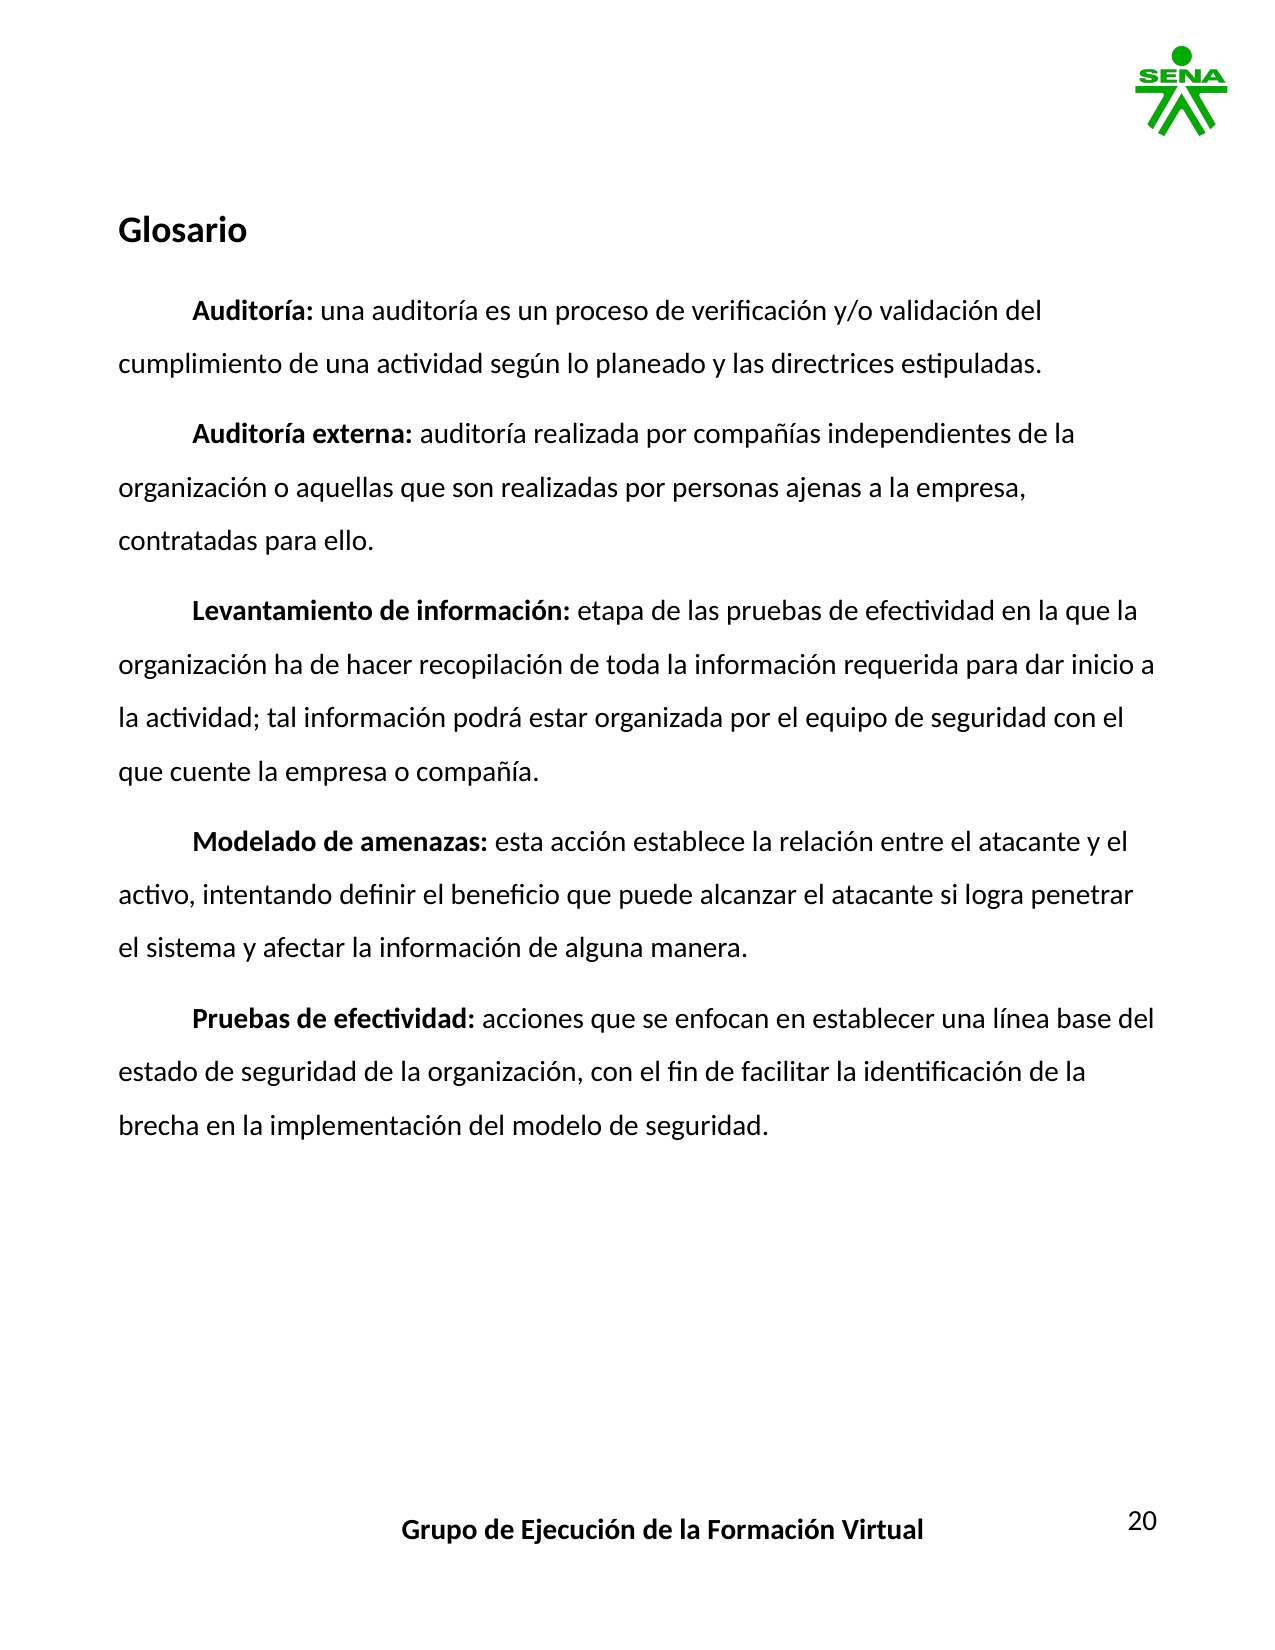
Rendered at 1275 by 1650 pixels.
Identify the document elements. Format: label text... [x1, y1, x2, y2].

text Auditoría: una auditoría es un proceso de verificación y/o validación del cumplimiento de una actividad según lo planeado y las directrices estipuladas. [118, 292, 1157, 381]
text Modelado de amenazas: esta acción establece la relación entre el atacante y el activo, intentando definir el beneficio que puede alcanzar el atacante si logra penetrar el sistema y afectar la información de alguna manera. [118, 823, 1157, 965]
text Auditoría externa: auditoría realizada por compañías independientes de la organización o aquellas que son realizadas por personas ajenas a la empresa, contratadas para ello. [118, 415, 1157, 558]
text Pruebas de efectividad: acciones que se enfocan en establecer una línea base del estado de seguridad de la organización, con el fin de facilitar la identificación de la brecha en la implementación del modelo de seguridad. [118, 1000, 1157, 1142]
text Levantamiento de información: etapa de las pruebas de efectividad en la que la organización ha de hacer recopilación de toda la información requerida para dar inicio a la actividad; tal información podrá estar organizada por el equipo de seguridad con el que cuente la empresa o compañía. [118, 592, 1157, 788]
picture [1135, 46, 1228, 136]
text Glosario [118, 206, 1157, 252]
